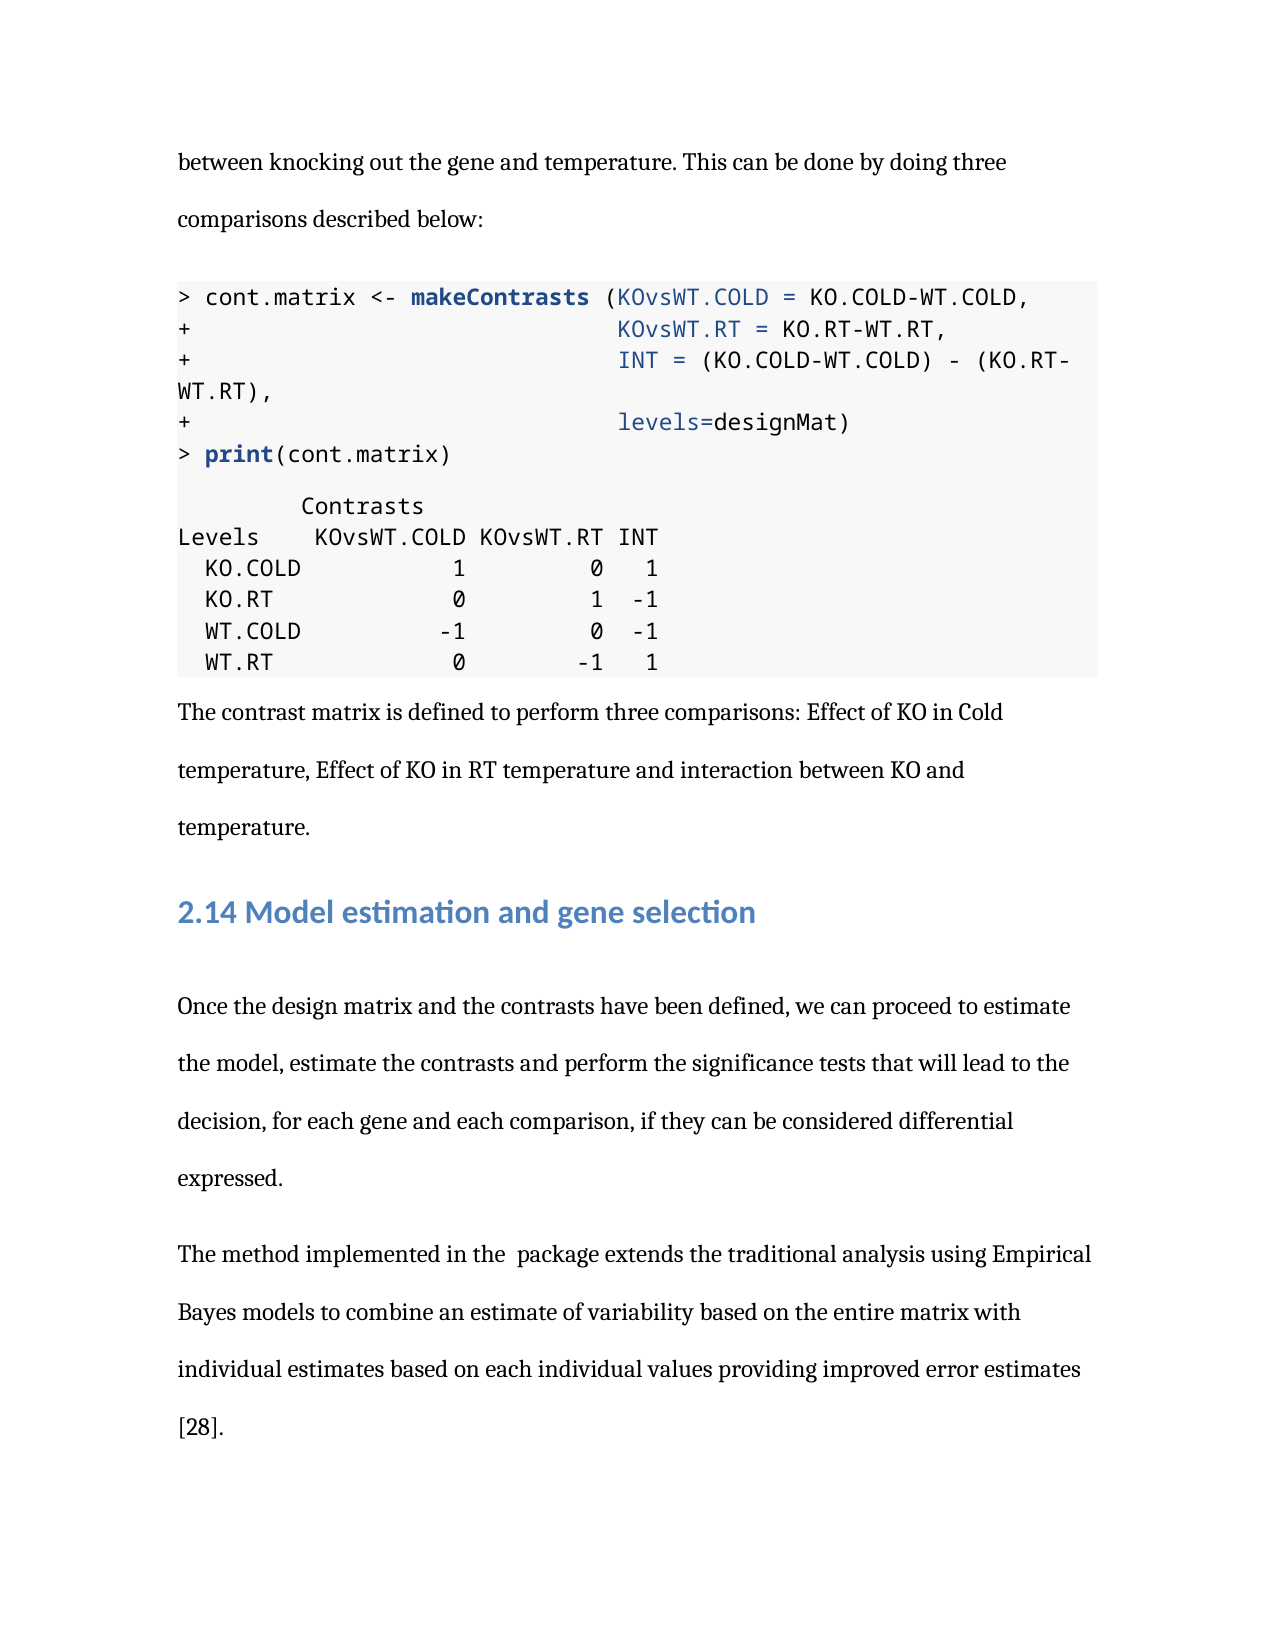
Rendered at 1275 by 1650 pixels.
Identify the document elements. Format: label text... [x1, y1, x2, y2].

subtitle 2.14 Model estimation and gene selection [177, 891, 1098, 932]
text Once the design matrix and the contrasts have been defined, we can proceed to estimate the model, estimate the contrasts and perform the significance tests that will lead to the decision, for each gene and each comparison, if they can be considered differential expressed. [177, 992, 1098, 1193]
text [177, 148, 1098, 234]
text The method implemented in the package extends the traditional analysis using Empirical Bayes models to combine an estimate of variability based on the entire matrix with individual estimates based on each individual values providing improved error estimates [28]. [177, 1240, 1098, 1442]
text Contrasts Levels KOvsWT.COLD KOvsWT.RT INT KO.COLD 1 0 1 KO.RT 0 1 -1 WT.COLD -1 0 -1 WT.RT 0 -1 1 [177, 490, 1098, 677]
text The contrast matrix is defined to perform three comparisons: Effect of KO in Cold temperature, Effect of KO in RT temperature and interaction between KO and temperature. [177, 698, 1098, 842]
text > cont.matrix <- makeContrasts (KOvsWT.COLD = KO.COLD-WT.COLD, + KOvsWT.RT = KO.RT-WT.RT, + INT = (KO.COLD-WT.COLD) - (KO.RT-WT.RT), + levels=designMat) > print(cont.matrix) [273, 281, 1098, 469]
